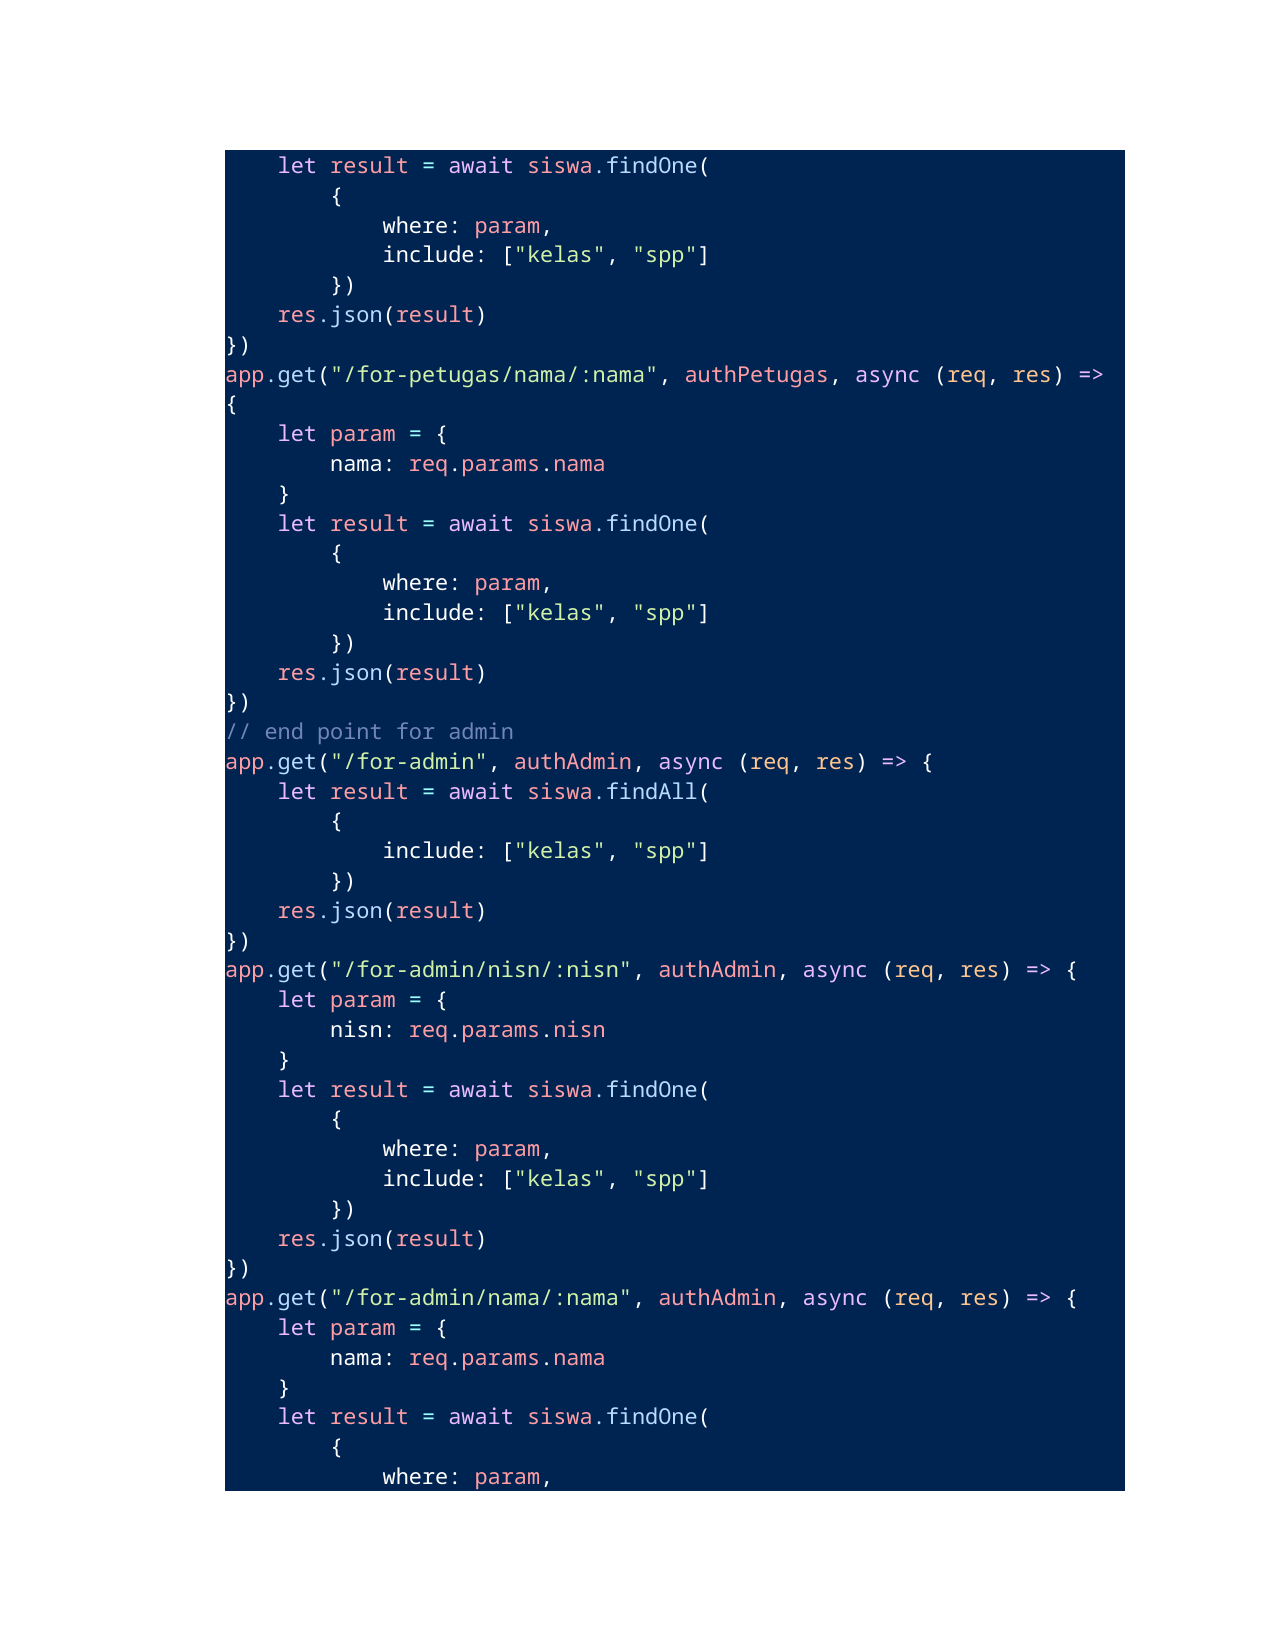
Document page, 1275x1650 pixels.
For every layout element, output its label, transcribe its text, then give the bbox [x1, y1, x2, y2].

text nama: req.params.nama [225, 1342, 1125, 1371]
text }) [225, 269, 1125, 299]
text }) [225, 1252, 1125, 1282]
text }) [225, 1193, 1125, 1222]
text let param = { [225, 984, 1125, 1014]
text where: param, [225, 1461, 1125, 1491]
text res.json(result) [225, 1222, 1125, 1252]
text } [225, 1371, 1125, 1401]
text // end point for admin [225, 716, 1125, 746]
text res.json(result) [225, 895, 1125, 924]
text }) [225, 686, 1125, 716]
text let result = await siswa.findOne( [225, 507, 1125, 537]
text include: ["kelas", "spp"] [225, 835, 1125, 865]
text app.get("/for-admin/nama/:nama", authAdmin, async (req, res) => { [225, 1282, 1125, 1312]
text let result = await siswa.findAll( [225, 776, 1125, 805]
text res.json(result) [225, 656, 1125, 686]
text }) [225, 627, 1125, 656]
text nisn: req.params.nisn [225, 1014, 1125, 1044]
text }) [225, 865, 1125, 895]
text nama: req.params.nama [225, 448, 1125, 478]
text res.json(result) [225, 299, 1125, 329]
text let result = await siswa.findOne( [225, 150, 1125, 180]
text include: ["kelas", "spp"] [225, 239, 1125, 269]
text include: ["kelas", "spp"] [225, 597, 1125, 627]
text { [225, 180, 1125, 209]
text app.get("/for-admin/nisn/:nisn", authAdmin, async (req, res) => { [225, 954, 1125, 984]
text where: param, [225, 1133, 1125, 1163]
text }) [225, 924, 1125, 954]
text let result = await siswa.findOne( [225, 1073, 1125, 1103]
text { [225, 1431, 1125, 1461]
text let param = { [225, 1312, 1125, 1342]
text { [225, 805, 1125, 835]
text } [225, 1044, 1125, 1073]
text } [225, 478, 1125, 507]
text { [225, 537, 1125, 567]
text where: param, [225, 209, 1125, 239]
text { [225, 1103, 1125, 1133]
text let result = await siswa.findOne( [225, 1401, 1125, 1431]
text }) [225, 329, 1125, 358]
text include: ["kelas", "spp"] [225, 1163, 1125, 1193]
text let param = { [225, 418, 1125, 448]
text app.get("/for-admin", authAdmin, async (req, res) => { [225, 746, 1125, 776]
text app.get("/for-petugas/nama/:nama", authPetugas, async (req, res) => { [225, 358, 1125, 418]
text where: param, [225, 567, 1125, 597]
